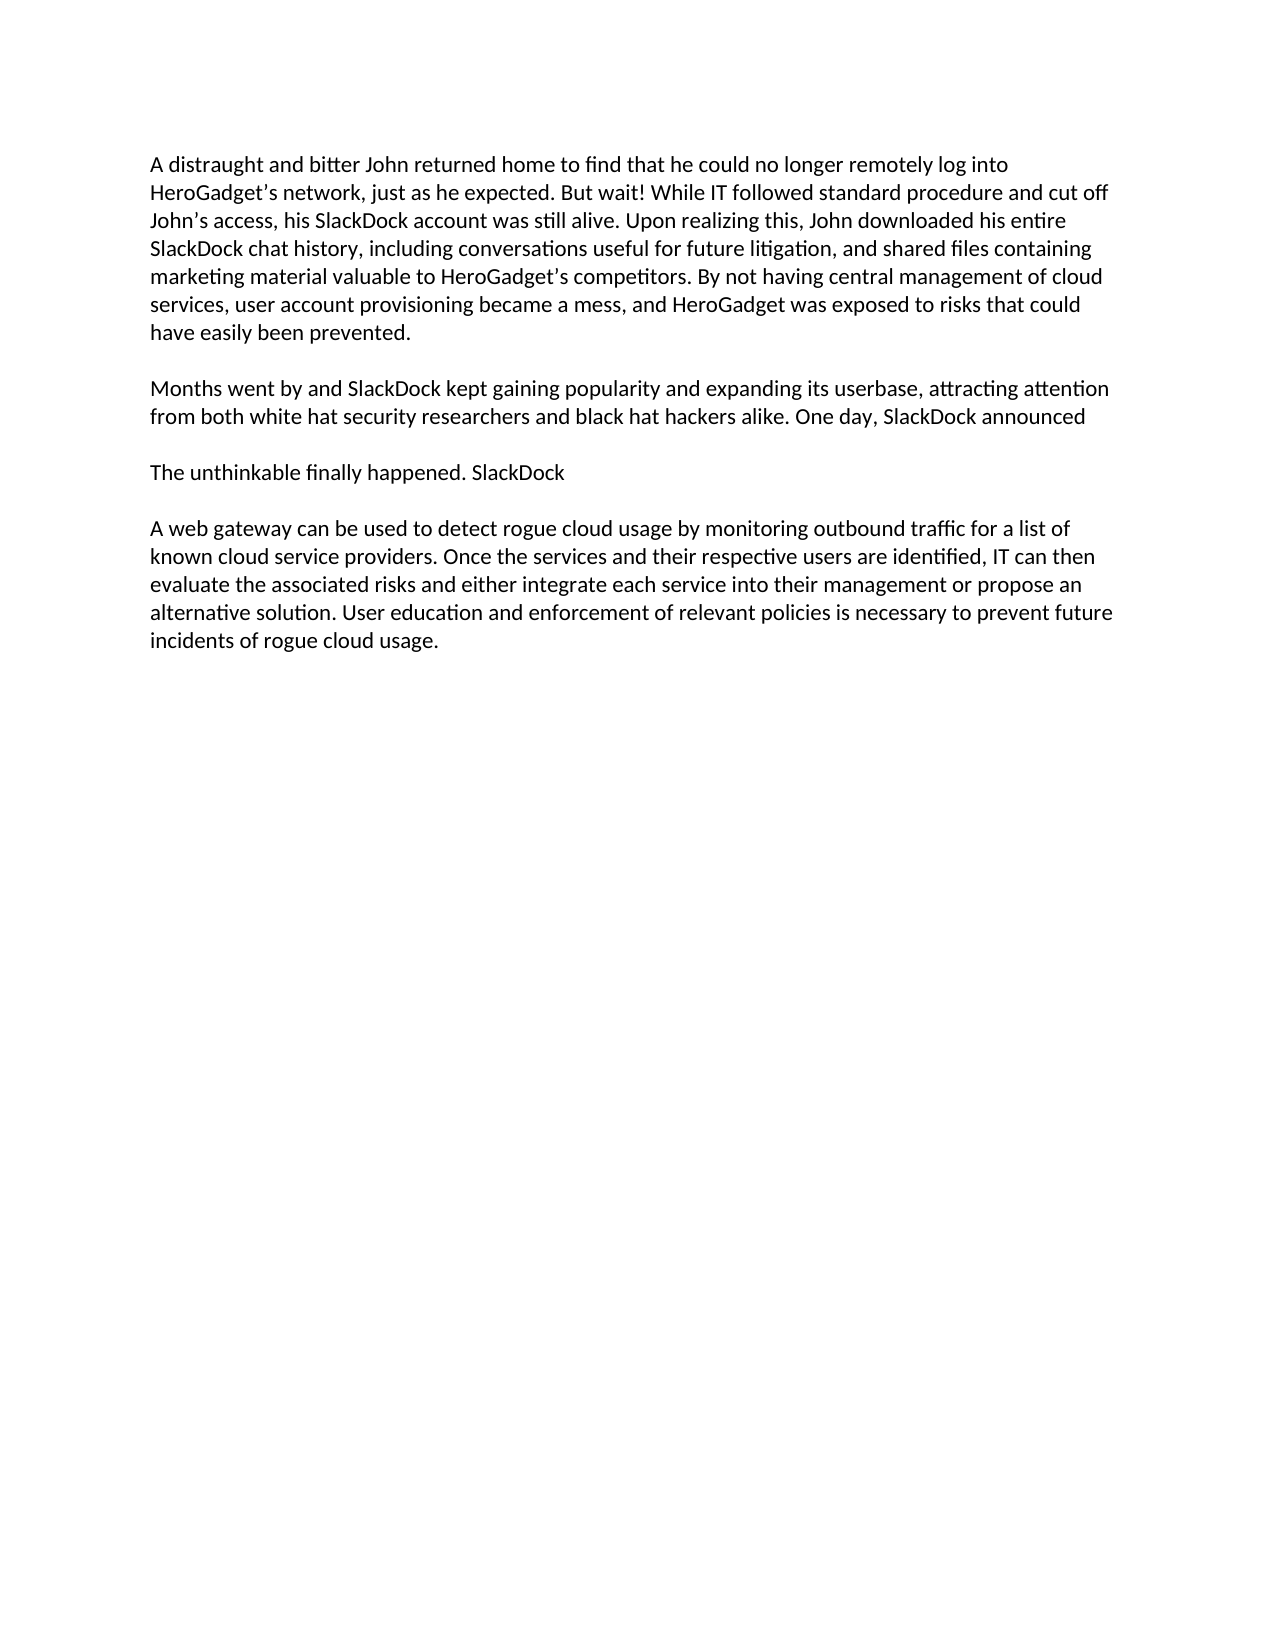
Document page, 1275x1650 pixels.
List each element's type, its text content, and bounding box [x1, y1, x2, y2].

text A web gateway can be used to detect rogue cloud usage by monitoring outbound traffic for a list of known cloud service providers. Once the services and their respective users are identified, IT can then evaluate the associated risks and either integrate each service into their management or propose an alternative solution. User education and enforcement of relevant policies is necessary to prevent future incidents of rogue cloud usage. [150, 514, 1125, 654]
text The unthinkable finally happened. SlackDock [150, 458, 1125, 486]
text Months went by and SlackDock kept gaining popularity and expanding its userbase, attracting attention from both white hat security researchers and black hat hackers alike. One day, SlackDock announced [150, 374, 1125, 430]
text A distraught and bitter John returned home to find that he could no longer remotely log into HeroGadget’s network, just as he expected. But wait! While IT followed standard procedure and cut off John’s access, his SlackDock account was still alive. Upon realizing this, John downloaded his entire SlackDock chat history, including conversations useful for future litigation, and shared files containing marketing material valuable to HeroGadget’s competitors. By not having central management of cloud services, user account provisioning became a mess, and HeroGadget was exposed to risks that could have easily been prevented. [150, 150, 1125, 346]
